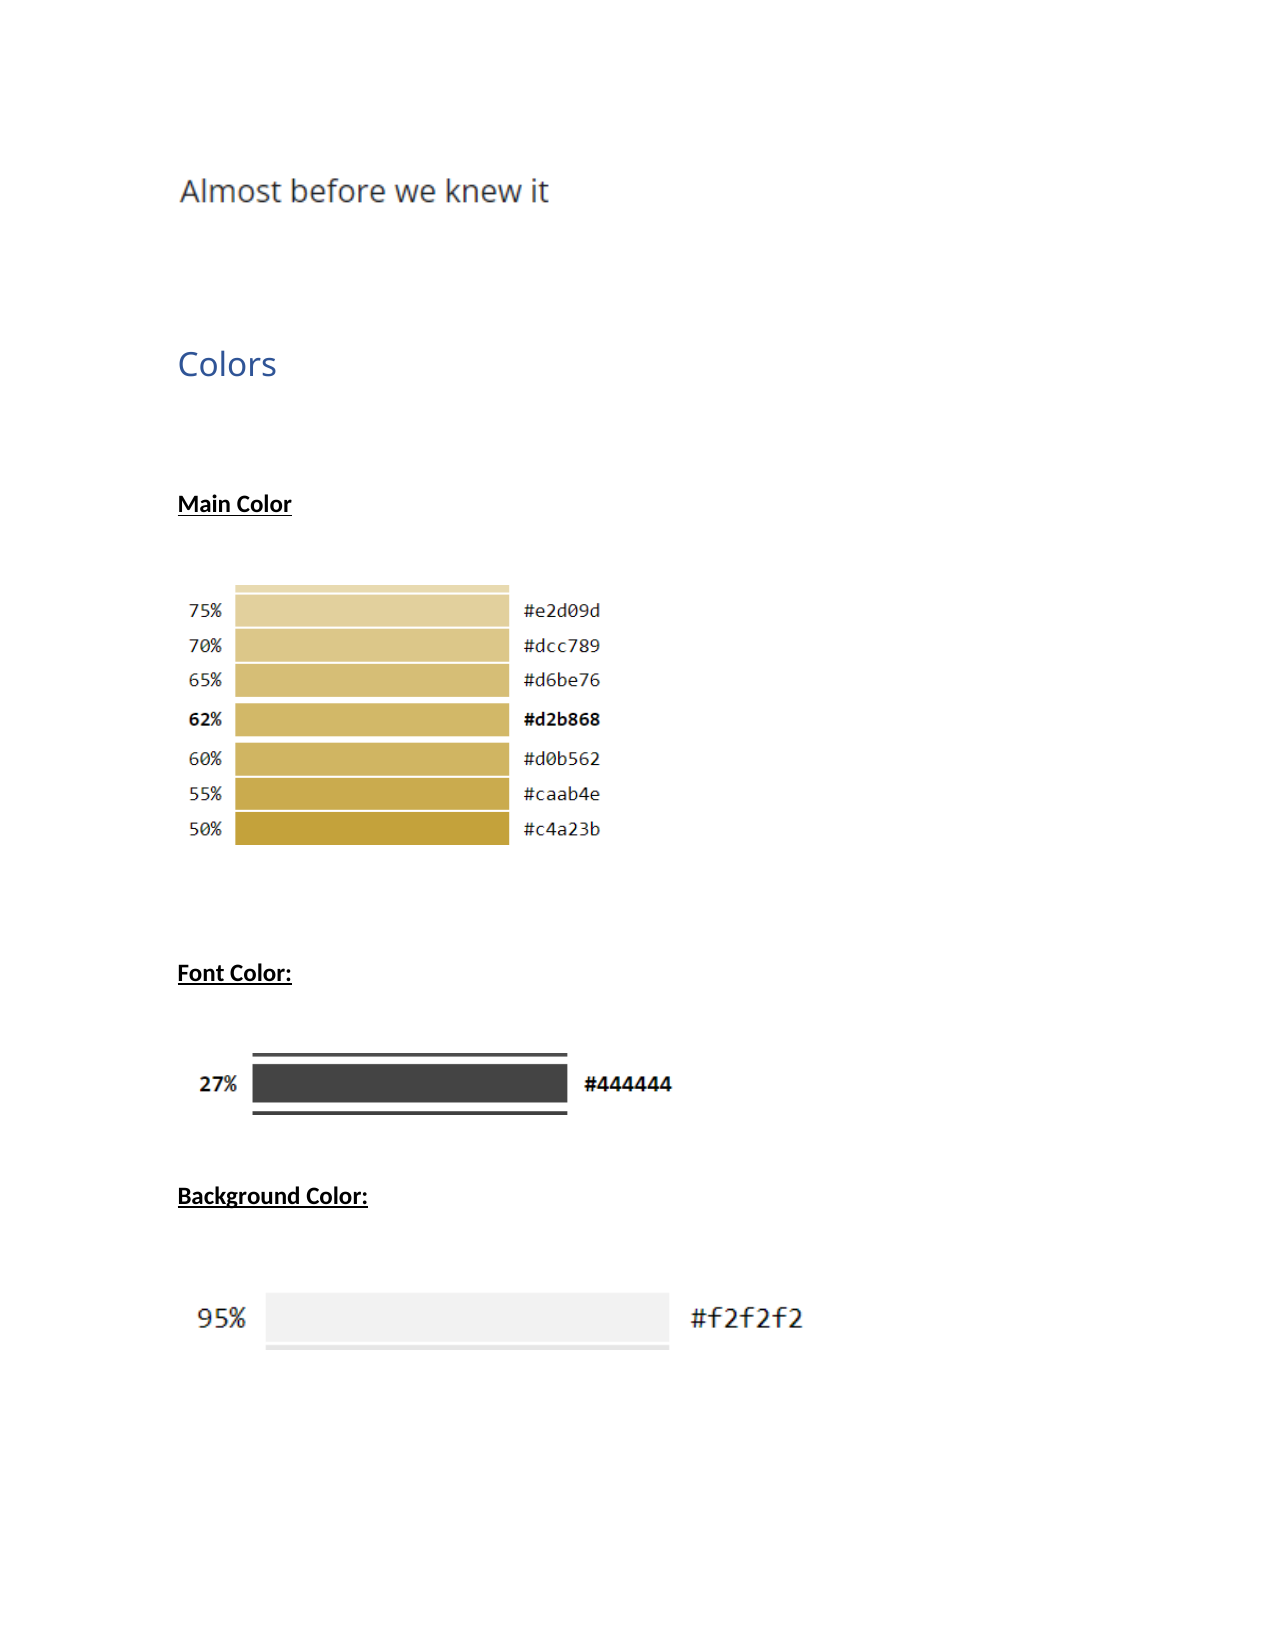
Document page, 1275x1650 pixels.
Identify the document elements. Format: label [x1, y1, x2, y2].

picture [177, 585, 608, 845]
picture [177, 1279, 818, 1350]
picture [177, 147, 549, 220]
picture [177, 1053, 698, 1115]
